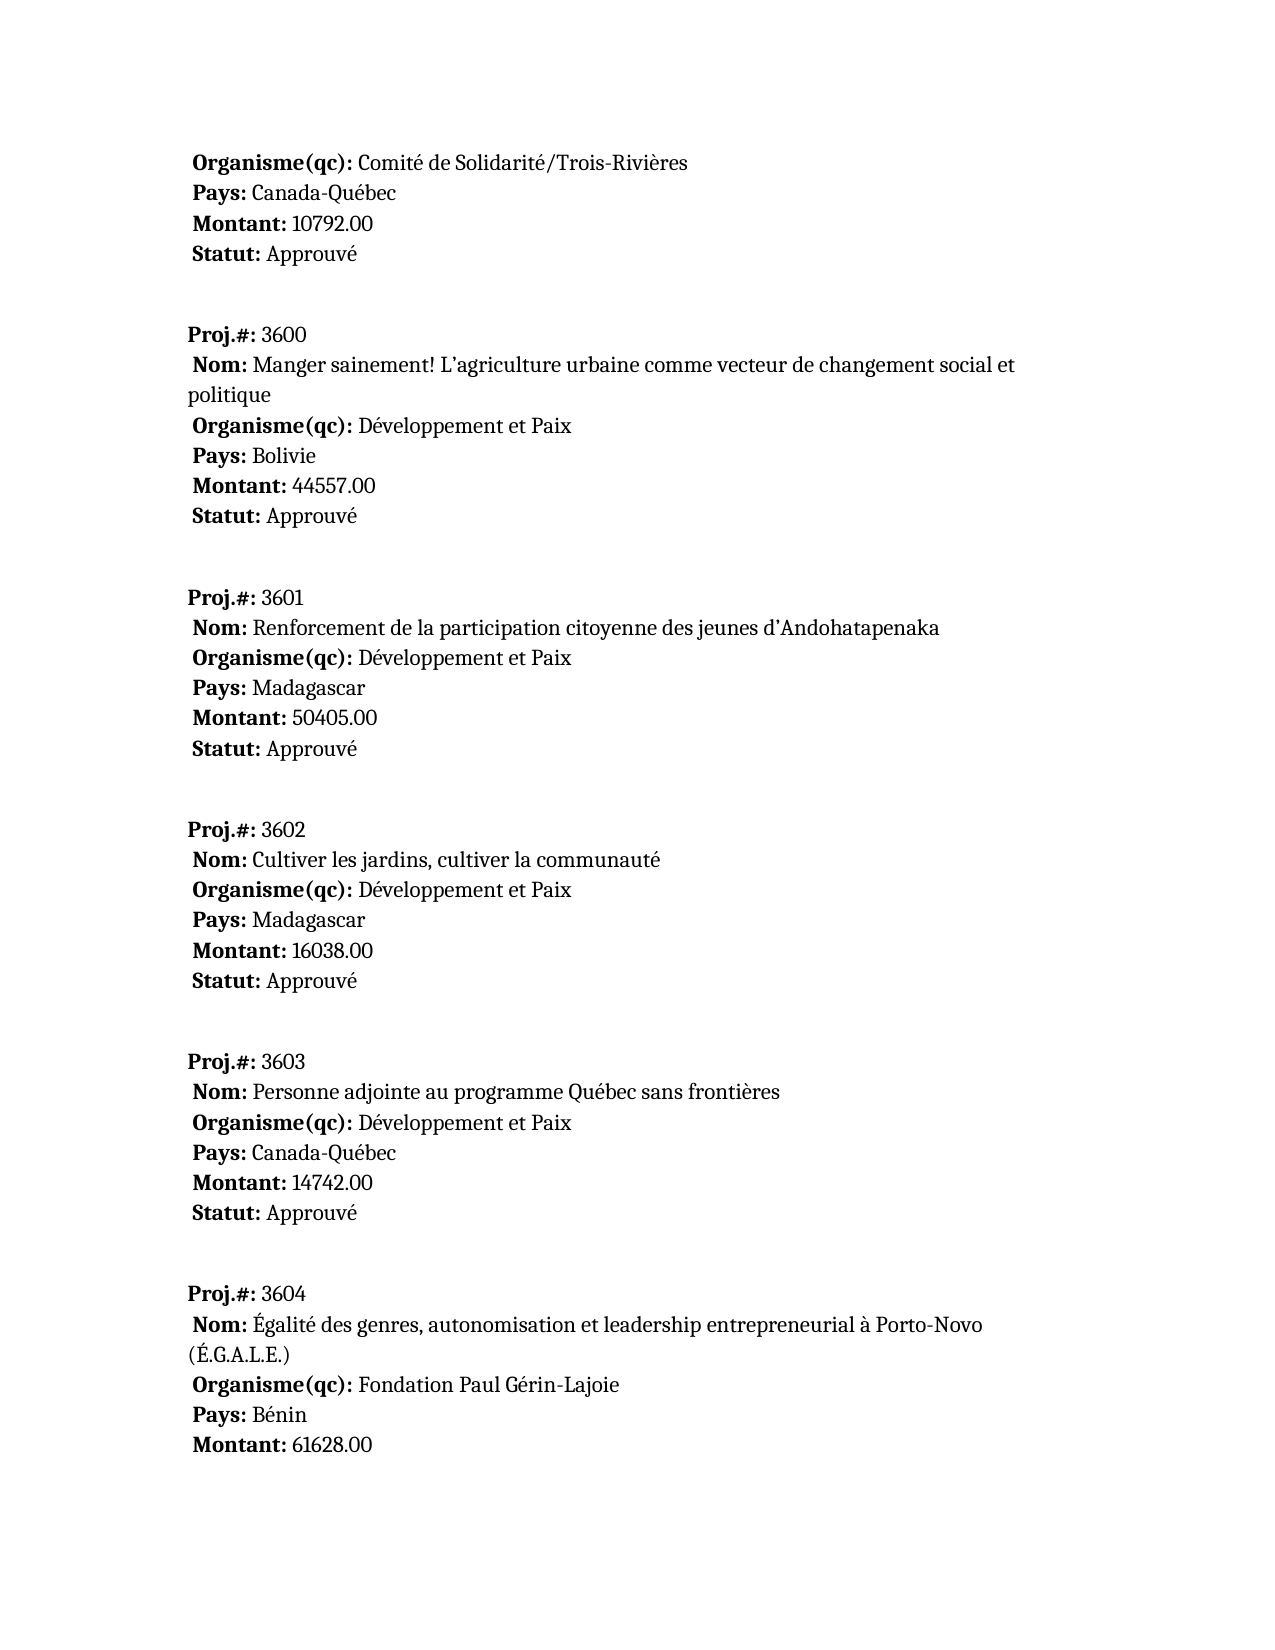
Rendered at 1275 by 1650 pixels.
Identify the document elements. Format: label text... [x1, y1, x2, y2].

text Proj.#: 3600 Nom: Manger sainement! L’agriculture urbaine comme vecteur de changement social et politique Organisme(qc): Développement et Paix Pays: Bolivie Montant: 44557.00 Statut: Approuvé [187, 322, 1087, 560]
text Proj.#: 3602 Nom: Cultiver les jardins, cultiver la communauté Organisme(qc): Développement et Paix Pays: Madagascar Montant: 16038.00 Statut: Approuvé [187, 817, 1087, 1024]
text Proj.#: 3601 Nom: Renforcement de la participation citoyenne des jeunes d’Andohatapenaka Organisme(qc): Développement et Paix Pays: Madagascar Montant: 50405.00 Statut: Approuvé [187, 584, 1087, 792]
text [187, 1281, 1087, 1459]
text Proj.#: 3603 Nom: Personne adjointe au programme Québec sans frontières Organisme(qc): Développement et Paix Pays: Canada-Québec Montant: 14742.00 Statut: Approuvé [187, 1049, 1087, 1257]
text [187, 150, 1087, 297]
